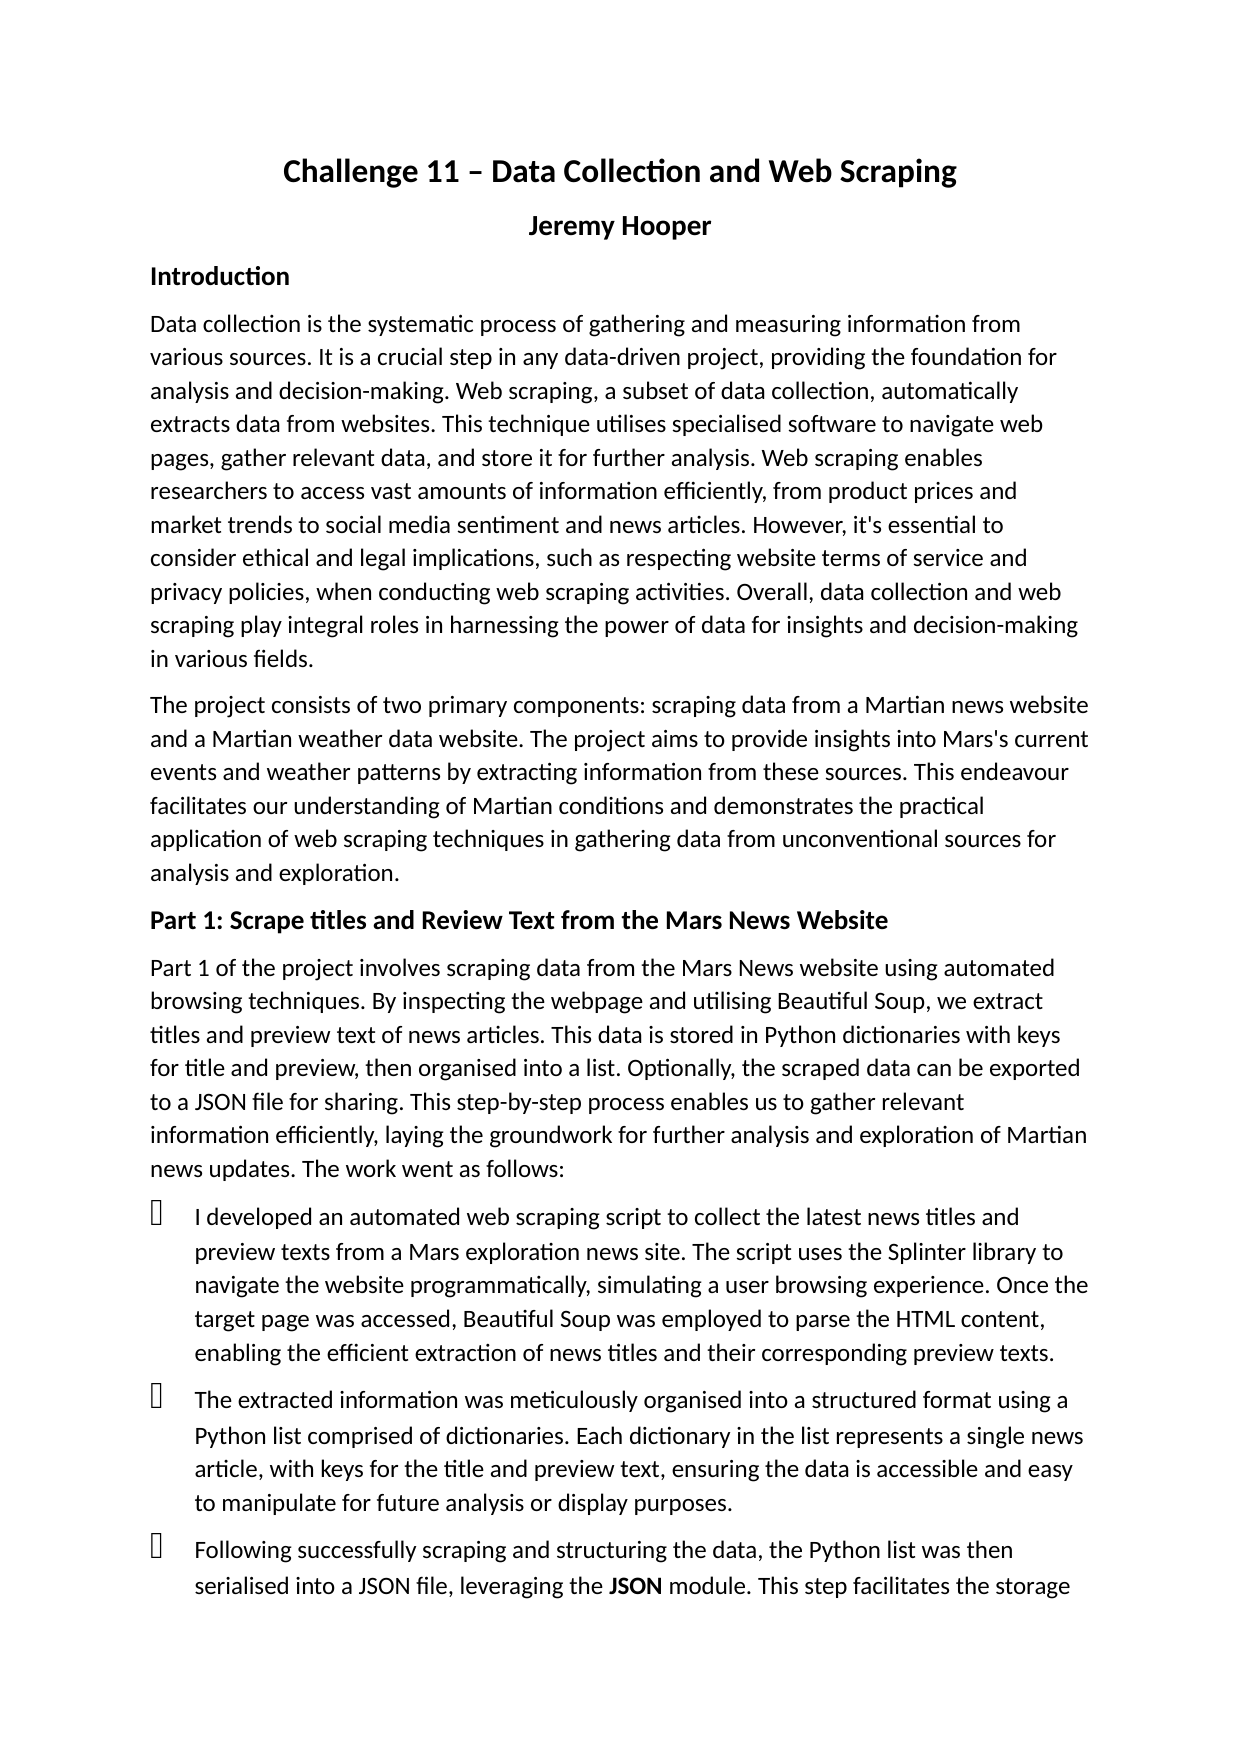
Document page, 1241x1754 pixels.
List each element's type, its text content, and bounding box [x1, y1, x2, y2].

text Challenge 11 – Data Collection and Web Scraping [150, 150, 1090, 191]
text Data collection is the systematic process of gathering and measuring information from various sources. It is a crucial step in any data-driven project, providing the foundation for analysis and decision-making. Web scraping, a subset of data collection, automatically extracts data from websites. This technique utilises specialised software to navigate web pages, gather relevant data, and store it for further analysis. Web scraping enables researchers to access vast amounts of information efficiently, from product prices and market trends to social media sentiment and news articles. However, it's essential to consider ethical and legal implications, such as respecting website terms of service and privacy policies, when conducting web scraping activities. Overall, data collection and web scraping play integral roles in harnessing the power of data for insights and decision-making in various fields. [150, 308, 1090, 674]
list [150, 1533, 1090, 1601]
text The project consists of two primary components: scraping data from a Martian news website and a Martian weather data website. The project aims to provide insights into Mars's current events and weather patterns by extracting information from these sources. This endeavour facilitates our understanding of Martian conditions and demonstrates the practical application of web scraping techniques in gathering data from unconventional sources for analysis and exploration. [150, 689, 1090, 887]
text Introduction [150, 259, 1090, 292]
list I developed an automated web scraping script to collect the latest news titles and preview texts from a Mars exploration news site. The script uses the Splinter library to navigate the website programmatically, simulating a user browsing experience. Once the target page was accessed, Beautiful Soup was employed to parse the HTML content, enabling the efficient extraction of news titles and their corresponding preview texts. [150, 1199, 1090, 1367]
list The extracted information was meticulously organised into a structured format using a Python list comprised of dictionaries. Each dictionary in the list represents a single news article, with keys for the title and preview text, ensuring the data is accessible and easy to manipulate for future analysis or display purposes. [150, 1383, 1090, 1517]
text Part 1: Scrape titles and Review Text from the Mars News Website [150, 903, 1090, 936]
text Part 1 of the project involves scraping data from the Mars News website using automated browsing techniques. By inspecting the webpage and utilising Beautiful Soup, we extract titles and preview text of news articles. This data is stored in Python dictionaries with keys for title and preview, then organised into a list. Optionally, the scraped data can be exported to a JSON file for sharing. This step-by-step process enables us to gather relevant information efficiently, laying the groundwork for further analysis and exploration of Martian news updates. The work went as follows: [150, 952, 1090, 1183]
text Jeremy Hooper [150, 207, 1090, 243]
